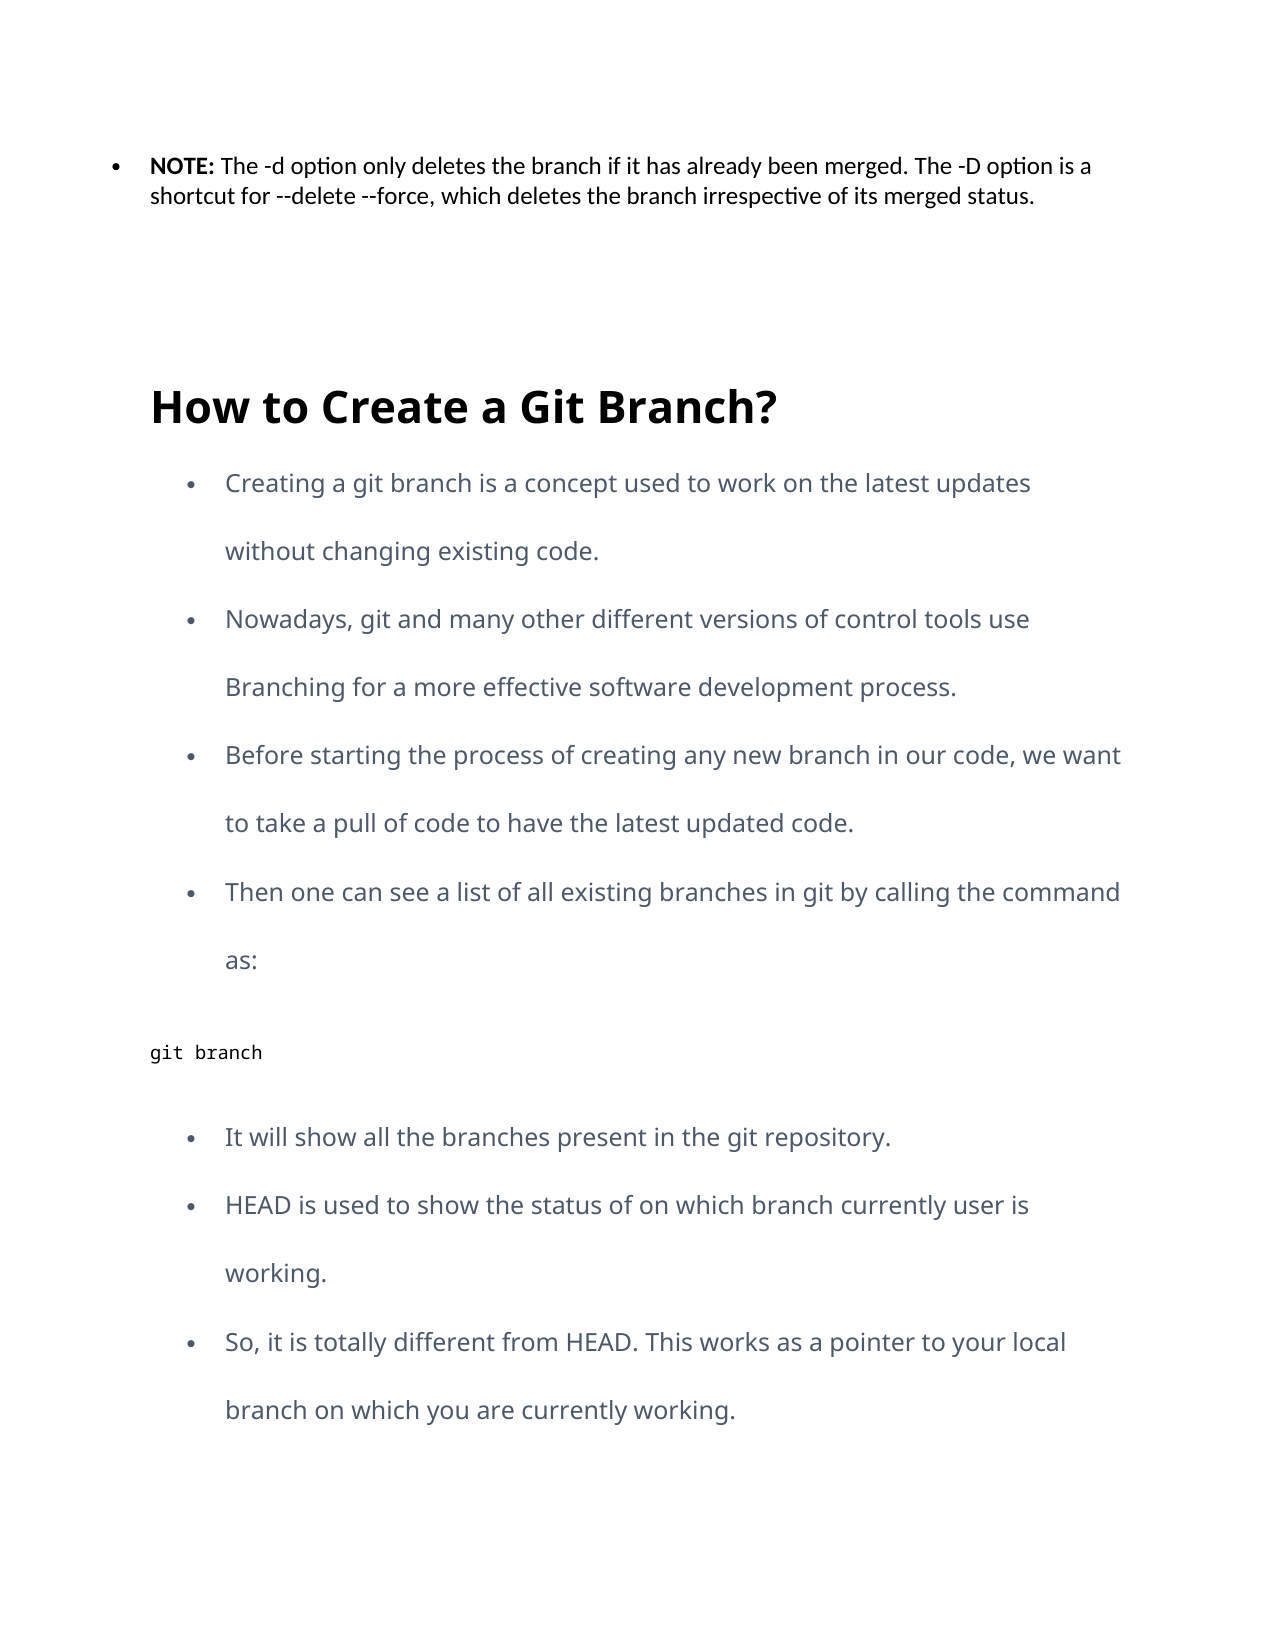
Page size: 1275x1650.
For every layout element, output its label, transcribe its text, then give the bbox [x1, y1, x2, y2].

list It will show all the branches present in the git repository. [187, 1120, 1125, 1154]
list Nowadays, git and many other different versions of control tools use Branching for a more effective software development process. [187, 602, 1125, 704]
list NOTE: The -d option only deletes the branch if it has already been merged. The -D option is a shortcut for --delete --force, which deletes the branch irrespective of its merged status. [112, 150, 1125, 211]
list Before starting the process of creating any new branch in our code, we want to take a pull of code to have the latest updated code. [187, 738, 1125, 840]
text How to Create a Git Branch? [150, 375, 1125, 436]
list HEAD is used to show the status of on which branch currently user is working. [187, 1188, 1125, 1290]
text git branch [150, 1040, 1125, 1065]
list Then one can see a list of all existing branches in git by calling the command as: [187, 874, 1125, 976]
list So, it is totally different from HEAD. This works as a pointer to your local branch on which you are currently working. [187, 1324, 1125, 1426]
list Creating a git branch is a concept used to work on the latest updates without changing existing code. [187, 466, 1125, 568]
